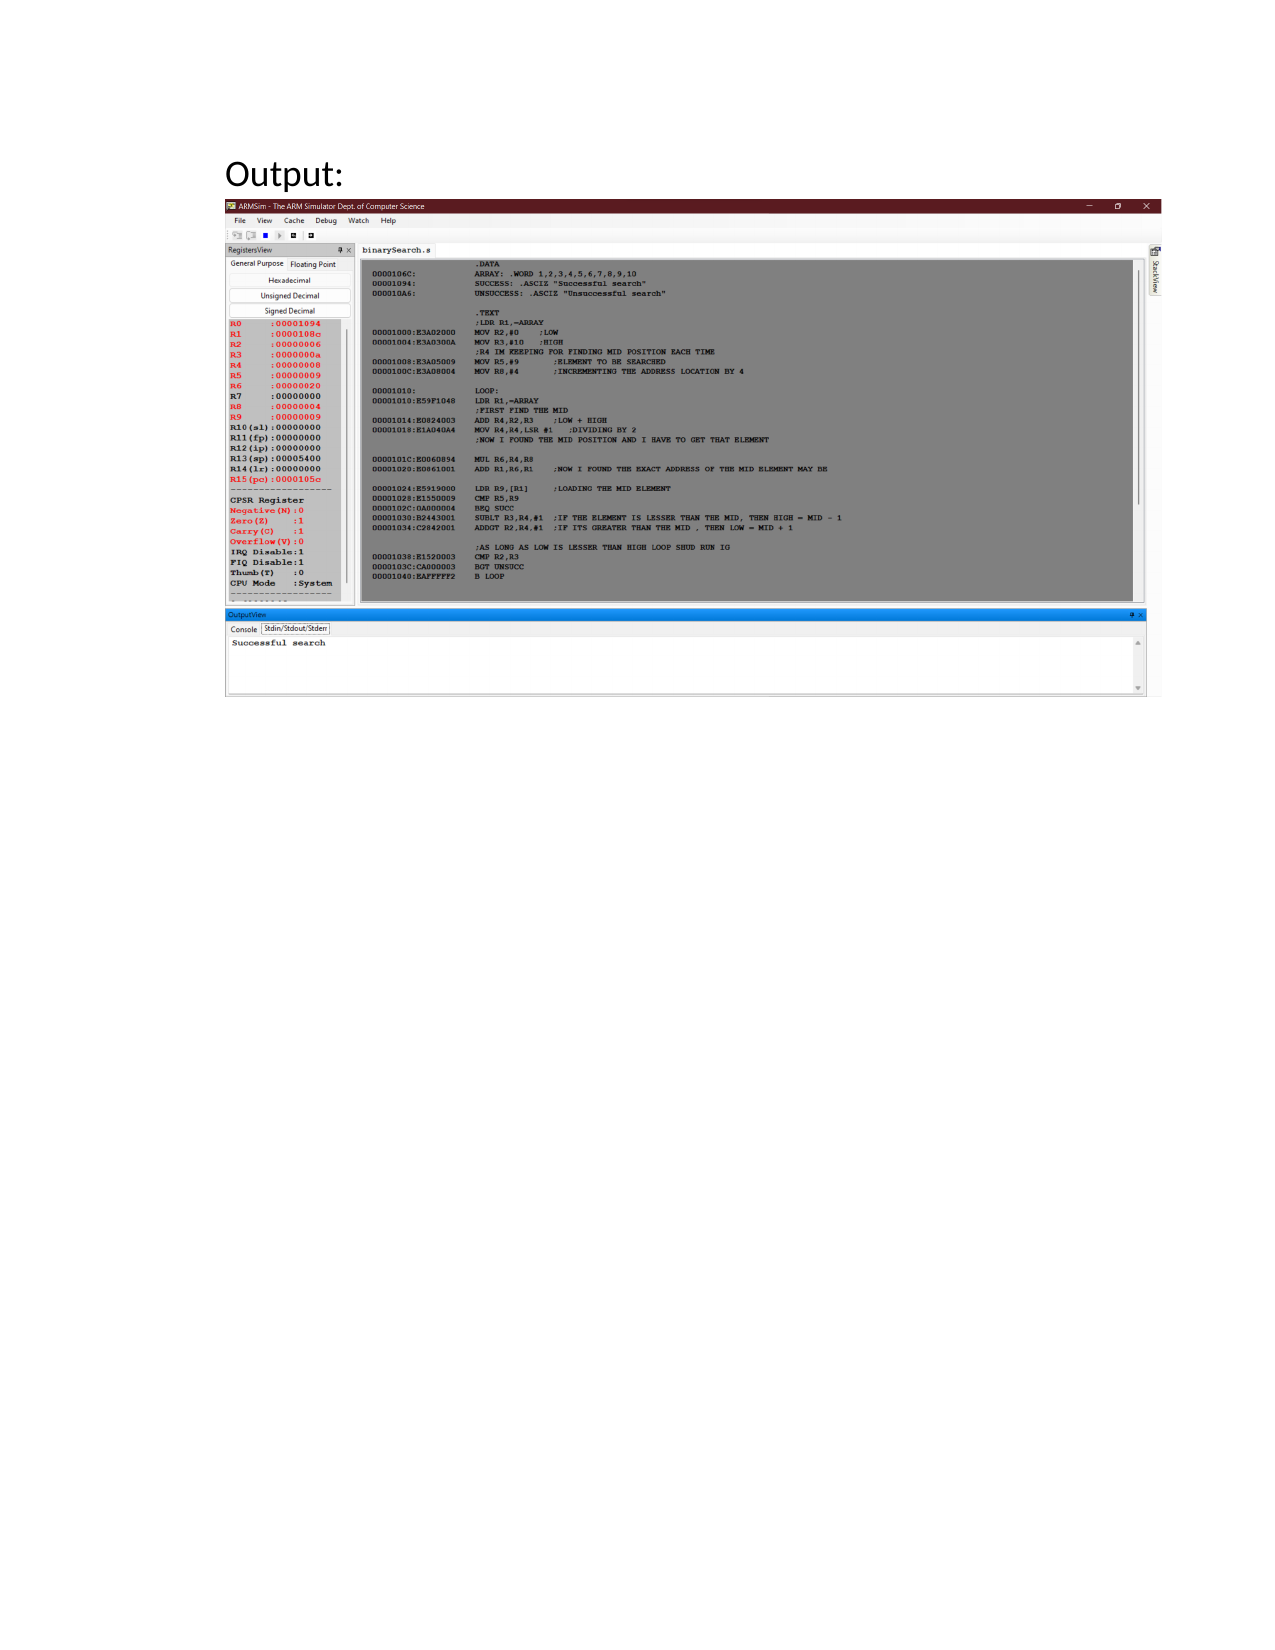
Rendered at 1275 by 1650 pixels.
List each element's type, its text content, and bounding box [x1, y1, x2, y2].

picture [225, 199, 1162, 697]
list Output: [225, 150, 1125, 196]
